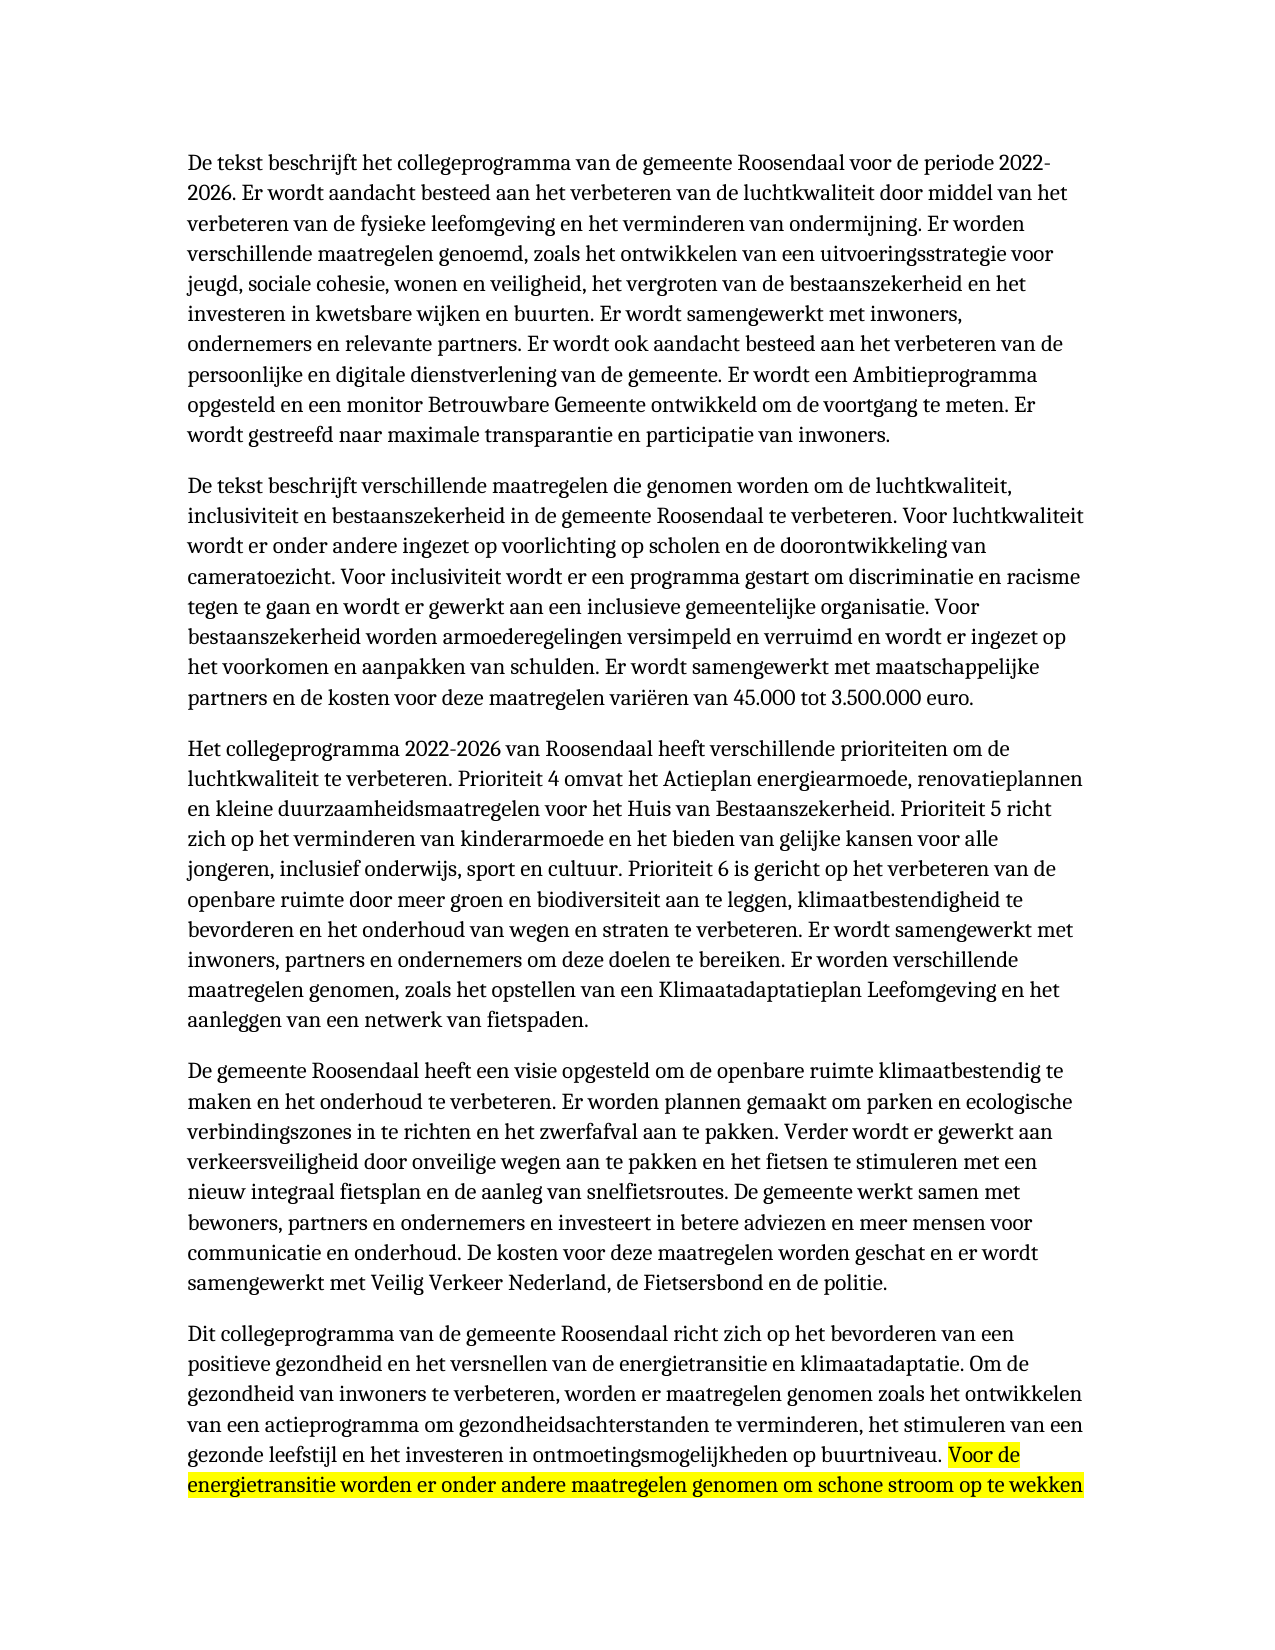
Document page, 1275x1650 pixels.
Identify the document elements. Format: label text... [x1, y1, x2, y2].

text Het collegeprogramma 2022-2026 van Roosendaal heeft verschillende prioriteiten om de luchtkwaliteit te verbeteren. Prioriteit 4 omvat het Actieplan energiearmoede, renovatieplannen en kleine duurzaamheidsmaatregelen voor het Huis van Bestaanszekerheid. Prioriteit 5 richt zich op het verminderen van kinderarmoede en het bieden van gelijke kansen voor alle jongeren, inclusief onderwijs, sport en cultuur. Prioriteit 6 is gericht op het verbeteren van de openbare ruimte door meer groen en biodiversiteit aan te leggen, klimaatbestendigheid te bevorderen en het onderhoud van wegen en straten te verbeteren. Er wordt samengewerkt met inwoners, partners en ondernemers om deze doelen te bereiken. Er worden verschillende maatregelen genomen, zoals het opstellen van een Klimaatadaptatieplan Leefomgeving en het aanleggen van een netwerk van fietspaden. [187, 735, 1087, 1034]
text De tekst beschrijft het collegeprogramma van de gemeente Roosendaal voor de periode 2022-2026. Er wordt aandacht besteed aan het verbeteren van de luchtkwaliteit door middel van het verbeteren van de fysieke leefomgeving en het verminderen van ondermijning. Er worden verschillende maatregelen genoemd, zoals het ontwikkelen van een uitvoeringsstrategie voor jeugd, sociale cohesie, wonen en veiligheid, het vergroten van de bestaanszekerheid en het investeren in kwetsbare wijken en buurten. Er wordt samengewerkt met inwoners, ondernemers en relevante partners. Er wordt ook aandacht besteed aan het verbeteren van de persoonlijke en digitale dienstverlening van de gemeente. Er wordt een Ambitieprogramma opgesteld en een monitor Betrouwbare Gemeente ontwikkeld om de voortgang te meten. Er wordt gestreefd naar maximale transparantie en participatie van inwoners. [187, 150, 1087, 448]
text De tekst beschrijft verschillende maatregelen die genomen worden om de luchtkwaliteit, inclusiviteit en bestaanszekerheid in de gemeente Roosendaal te verbeteren. Voor luchtkwaliteit wordt er onder andere ingezet op voorlichting op scholen en de doorontwikkeling van cameratoezicht. Voor inclusiviteit wordt er een programma gestart om discriminatie en racisme tegen te gaan en wordt er gewerkt aan een inclusieve gemeentelijke organisatie. Voor bestaanszekerheid worden armoederegelingen versimpeld en verruimd en wordt er ingezet op het voorkomen en aanpakken van schulden. Er wordt samengewerkt met maatschappelijke partners en de kosten voor deze maatregelen variëren van 45.000 tot 3.500.000 euro. [187, 473, 1087, 711]
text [187, 1321, 1087, 1498]
text De gemeente Roosendaal heeft een visie opgesteld om de openbare ruimte klimaatbestendig te maken en het onderhoud te verbeteren. Er worden plannen gemaakt om parken en ecologische verbindingszones in te richten en het zwerfafval aan te pakken. Verder wordt er gewerkt aan verkeersveiligheid door onveilige wegen aan te pakken en het fietsen te stimuleren met een nieuw integraal fietsplan en de aanleg van snelfietsroutes. De gemeente werkt samen met bewoners, partners en ondernemers en investeert in betere adviezen en meer mensen voor communicatie en onderhoud. De kosten voor deze maatregelen worden geschat en er wordt samengewerkt met Veilig Verkeer Nederland, de Fietsersbond en de politie. [187, 1058, 1087, 1296]
